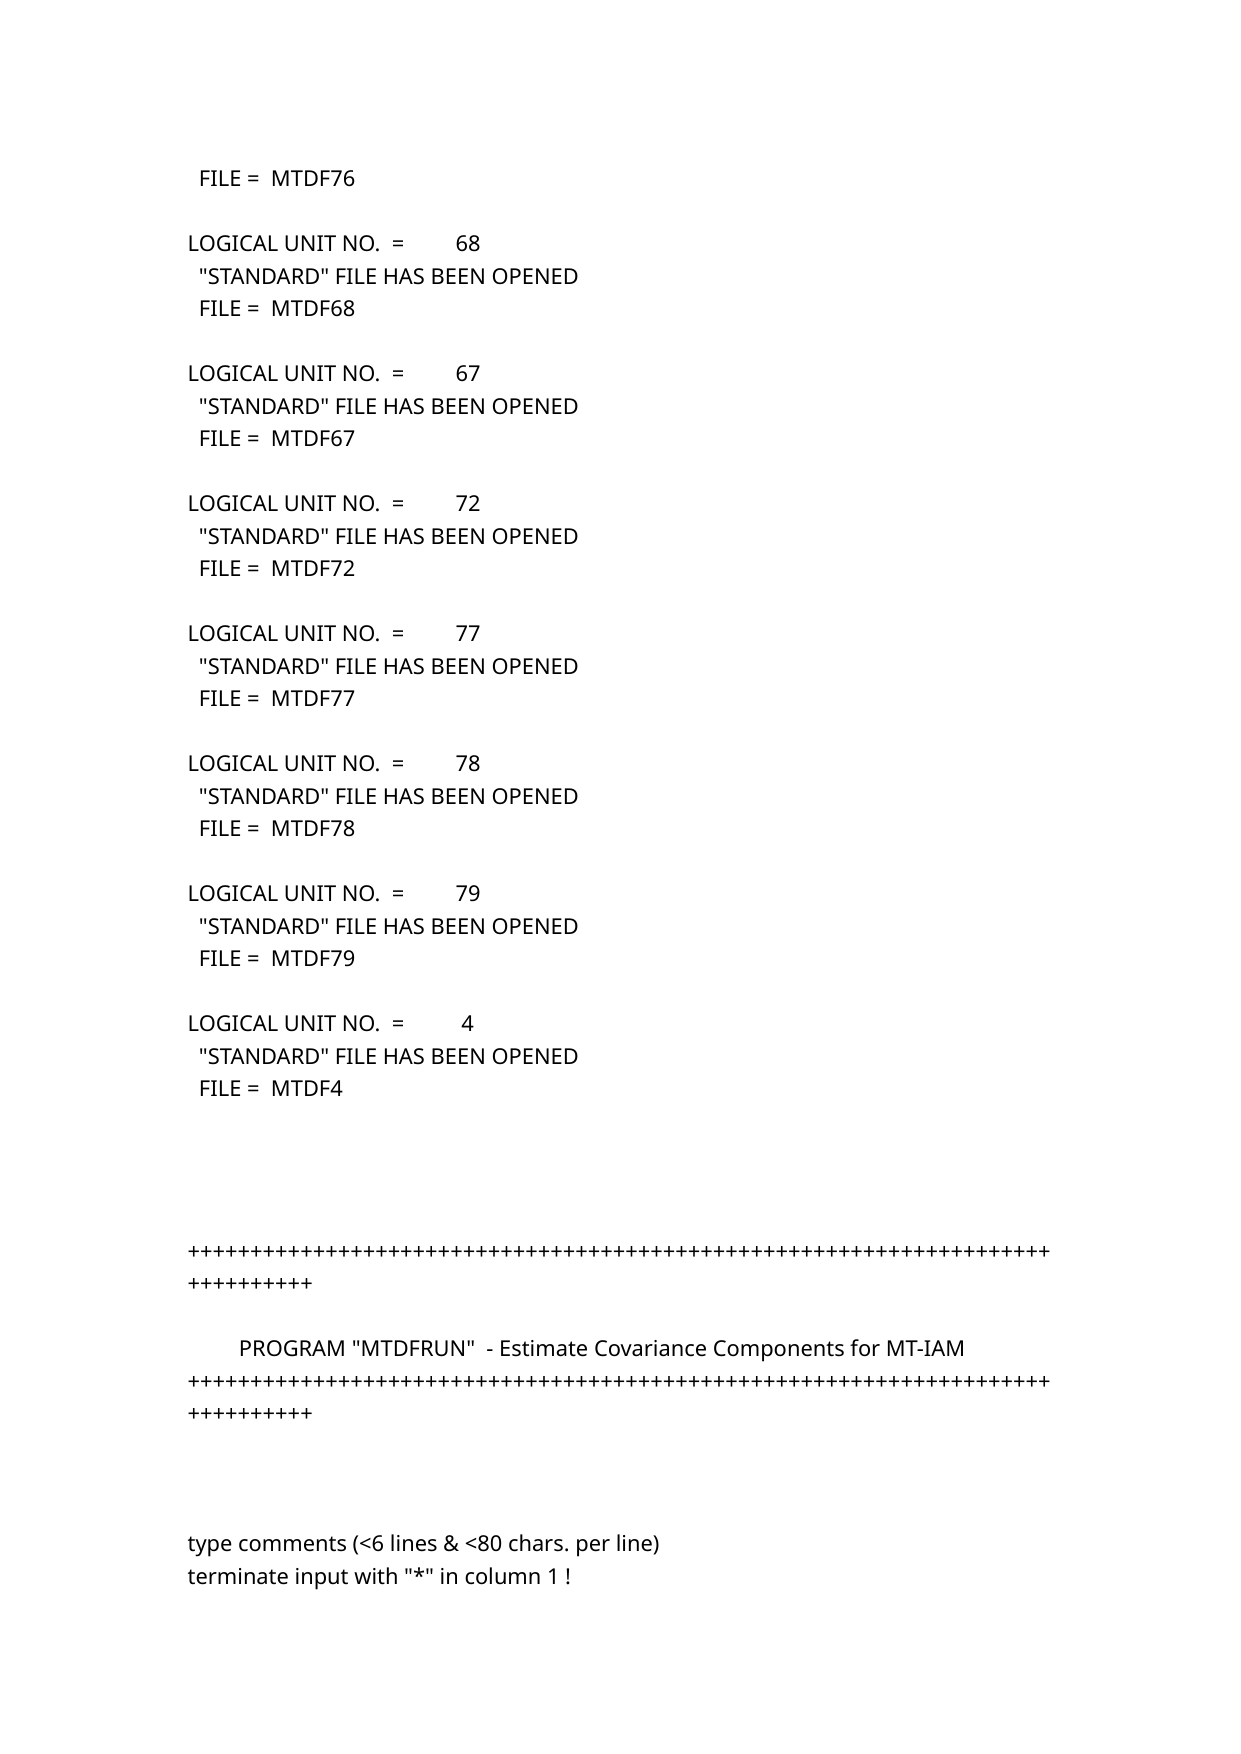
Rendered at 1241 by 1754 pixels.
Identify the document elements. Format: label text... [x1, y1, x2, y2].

text LOGICAL UNIT NO. = 67 [187, 357, 1053, 389]
text FILE = MTDF67 [187, 422, 1053, 454]
text LOGICAL UNIT NO. = 68 [187, 227, 1053, 259]
text FILE = MTDF77 [187, 682, 1053, 714]
text FILE = MTDF76 [187, 162, 1053, 194]
text "STANDARD" FILE HAS BEEN OPENED [187, 909, 1053, 942]
text +++++++++++++++++++++++++++++++++++++++++++++++++++++++++++++++++++++++++++++++ [187, 1364, 1053, 1429]
text "STANDARD" FILE HAS BEEN OPENED [187, 779, 1053, 812]
text "STANDARD" FILE HAS BEEN OPENED [187, 259, 1053, 292]
text PROGRAM "MTDFRUN" - Estimate Covariance Components for MT-IAM [187, 1332, 1053, 1364]
text terminate input with "*" in column 1 ! [187, 1559, 1053, 1592]
text LOGICAL UNIT NO. = 4 [187, 1007, 1053, 1039]
text FILE = MTDF78 [187, 812, 1053, 844]
text +++++++++++++++++++++++++++++++++++++++++++++++++++++++++++++++++++++++++++++++ [187, 1234, 1053, 1299]
text FILE = MTDF4 [187, 1072, 1053, 1104]
text LOGICAL UNIT NO. = 77 [187, 617, 1053, 649]
text LOGICAL UNIT NO. = 79 [187, 877, 1053, 909]
text "STANDARD" FILE HAS BEEN OPENED [187, 649, 1053, 682]
text LOGICAL UNIT NO. = 78 [187, 747, 1053, 779]
text FILE = MTDF79 [187, 942, 1053, 974]
text "STANDARD" FILE HAS BEEN OPENED [187, 519, 1053, 552]
text "STANDARD" FILE HAS BEEN OPENED [187, 389, 1053, 422]
text "STANDARD" FILE HAS BEEN OPENED [187, 1039, 1053, 1072]
text FILE = MTDF72 [187, 552, 1053, 584]
text type comments (<6 lines & <80 chars. per line) [187, 1527, 1053, 1559]
text FILE = MTDF68 [187, 292, 1053, 324]
text LOGICAL UNIT NO. = 72 [187, 487, 1053, 519]
